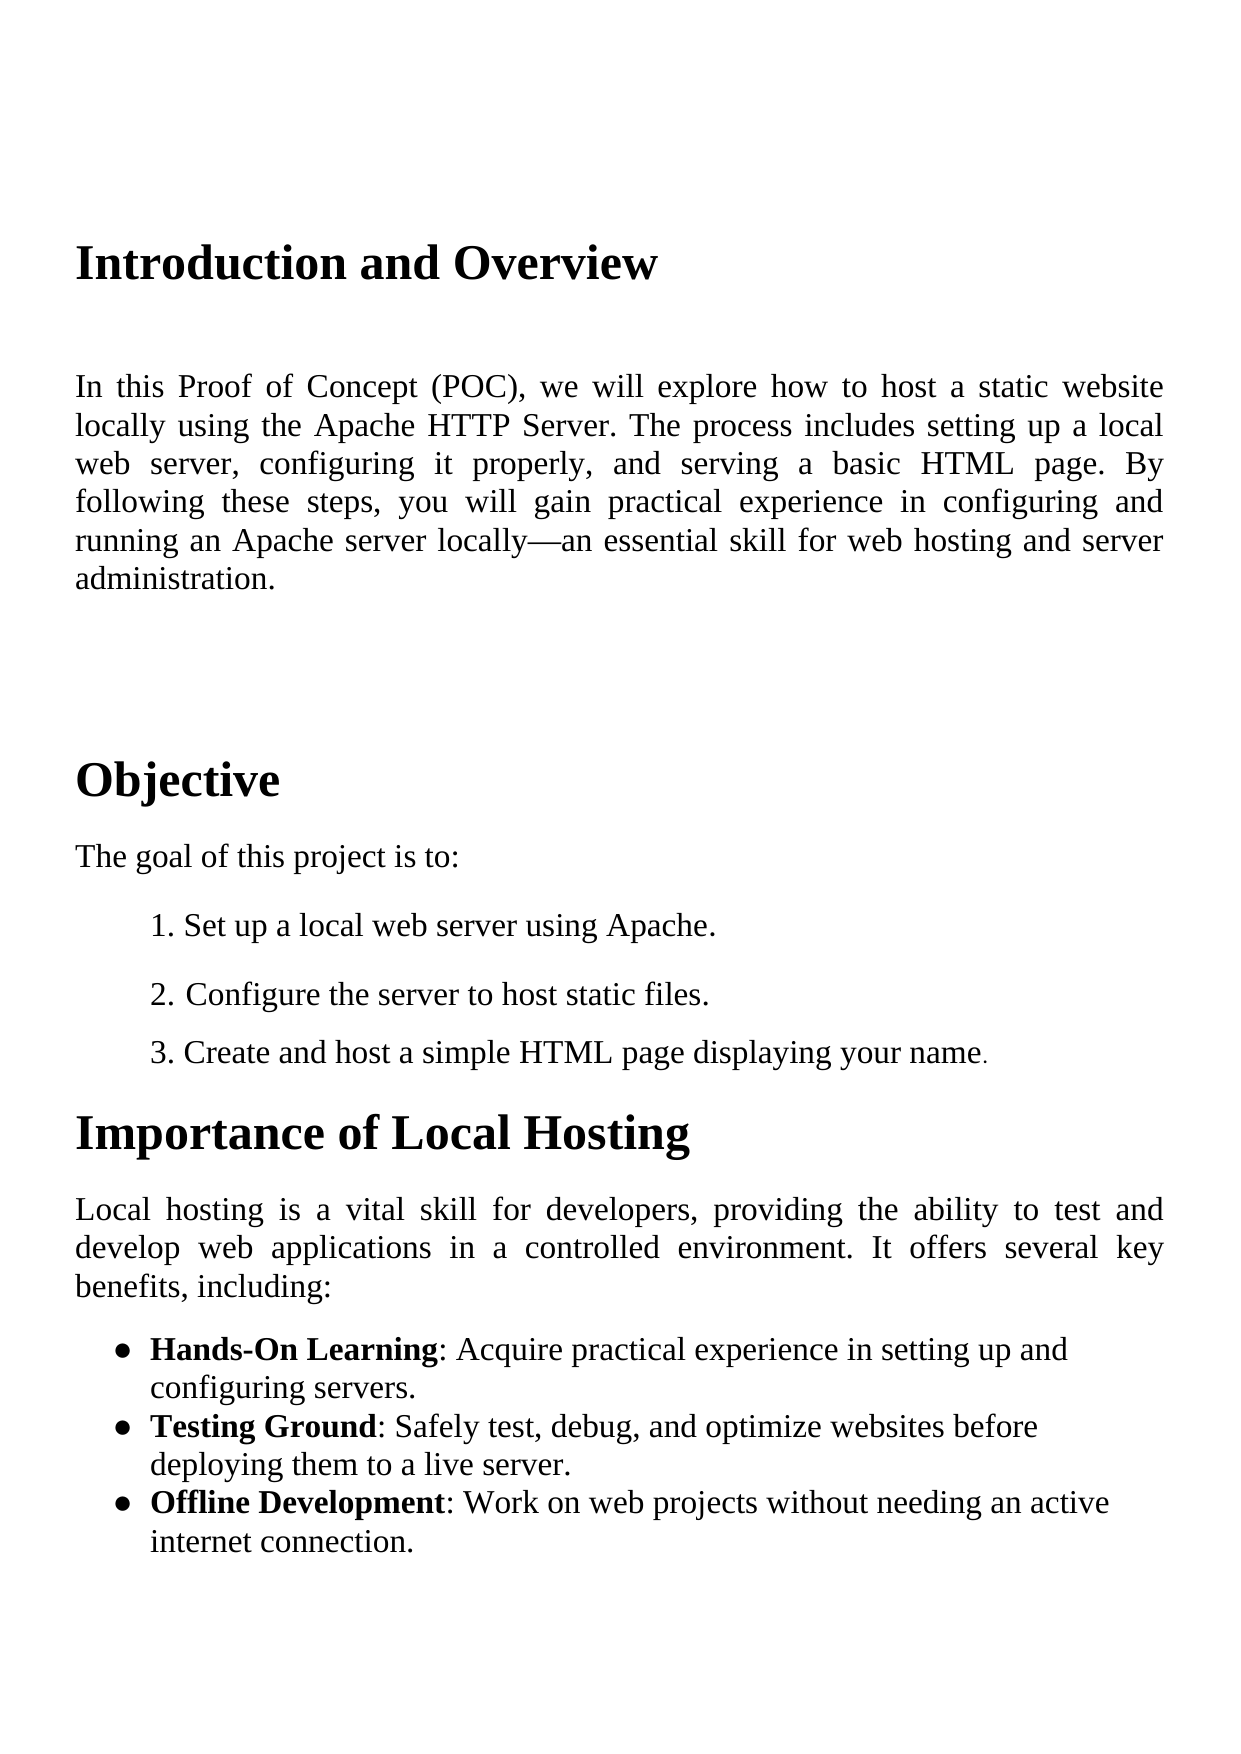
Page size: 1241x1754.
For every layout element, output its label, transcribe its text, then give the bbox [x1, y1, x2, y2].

list Hands-On Learning: Acquire practical experience in setting up and configuring servers. [112, 1329, 1165, 1406]
text 3. Create and host a simple HTML page displaying your name. [75, 1032, 1165, 1070]
text Objective [75, 750, 1165, 807]
text Introduction and Overview [75, 232, 1165, 290]
list Testing Ground: Safely test, debug, and optimize websites before deploying them to a live server. [112, 1406, 1165, 1483]
text Local hosting is a vital skill for developers, providing the ability to test and develop web applications in a controlled environment. It offers several key benefits, including: [75, 1189, 1165, 1304]
list Offline Development: Work on web projects without needing an active internet connection. [112, 1483, 1165, 1559]
text In this Proof of Concept (POC), we will explore how to host a static website locally using the Apache HTTP Server. The process includes setting up a local web server, configuring it properly, and serving a basic HTML page. By following these steps, you will gain practical experience in configuring and running an Apache server locally—an essential skill for web hosting and server administration. [75, 366, 1165, 596]
text 2. Configure the server to host static files. [150, 974, 1165, 1012]
text The goal of this project is to: [75, 837, 1165, 875]
text 1. Set up a local web server using Apache. [150, 904, 1165, 945]
text Importance of Local Hosting [75, 1103, 1165, 1160]
